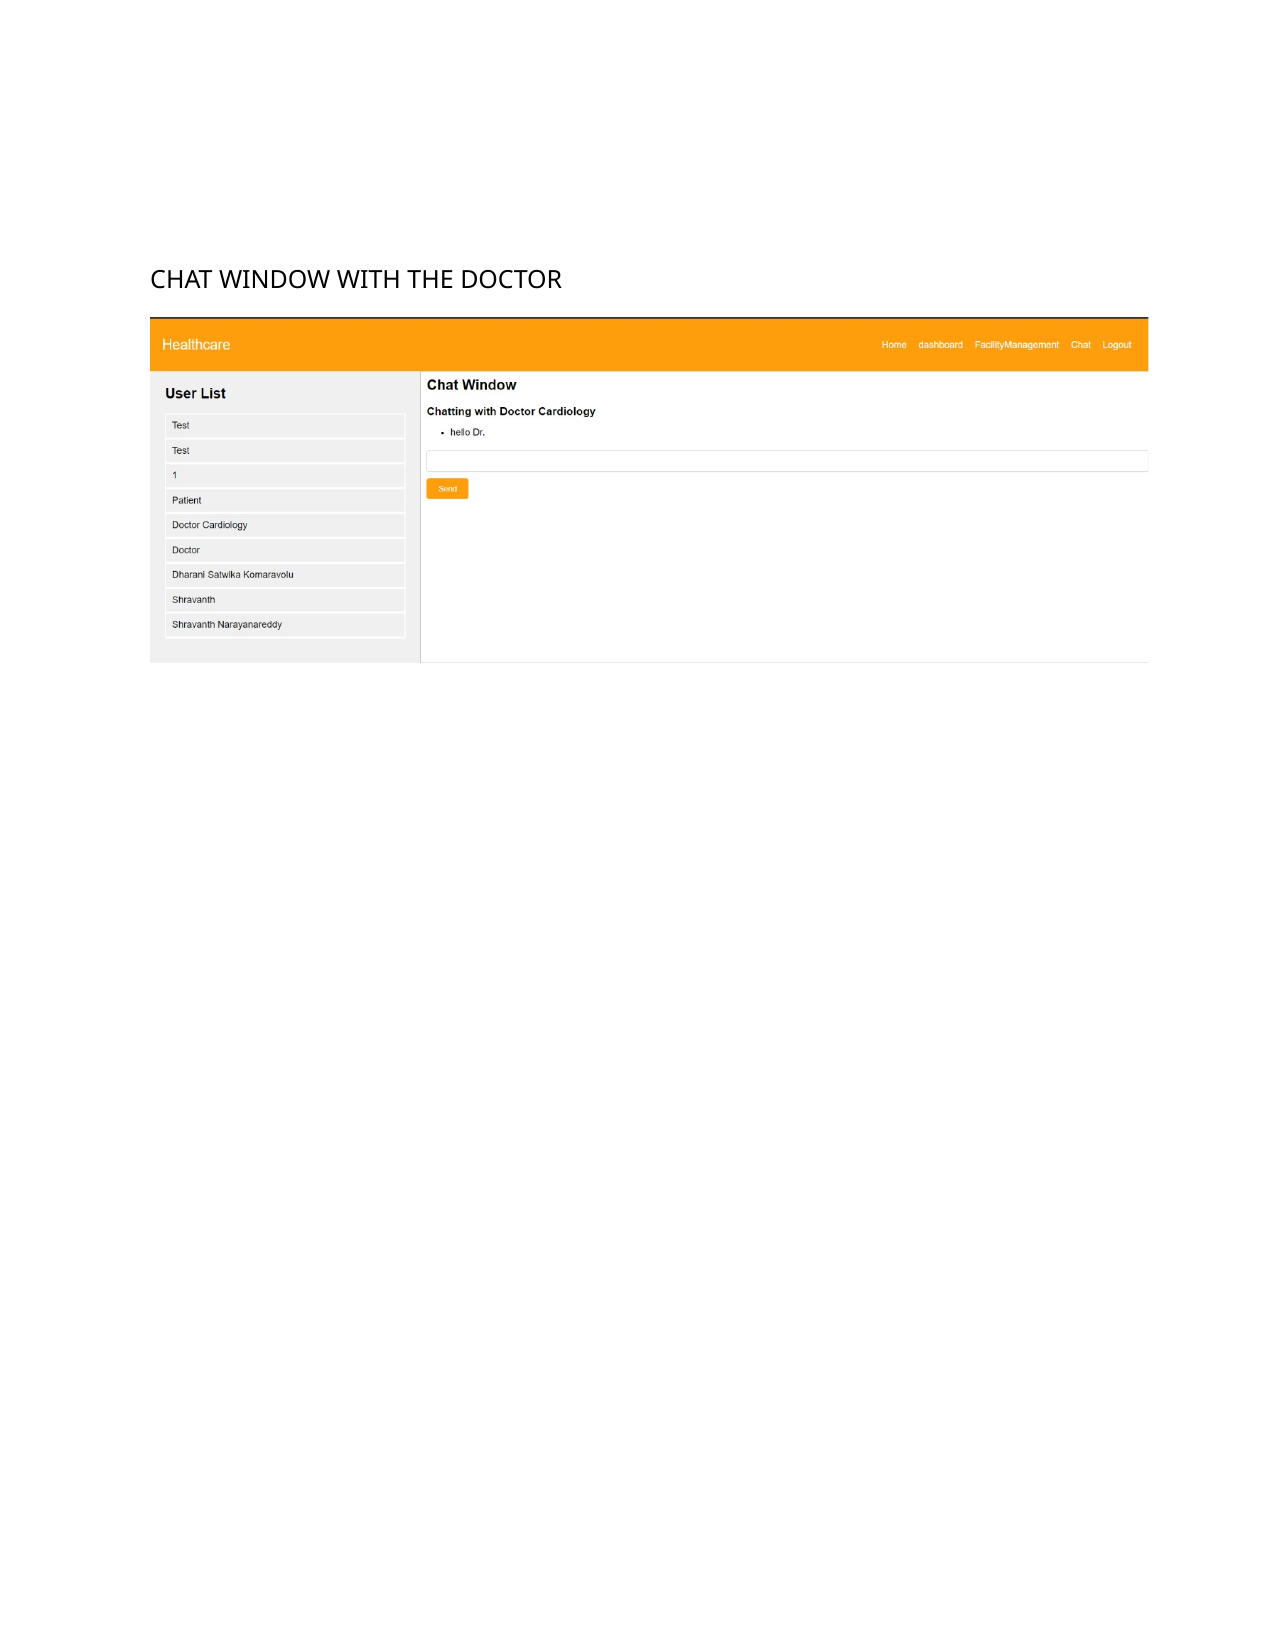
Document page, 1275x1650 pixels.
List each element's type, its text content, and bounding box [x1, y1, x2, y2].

picture [150, 317, 1149, 674]
text CHAT WINDOW WITH THE DOCTOR [150, 262, 1125, 296]
